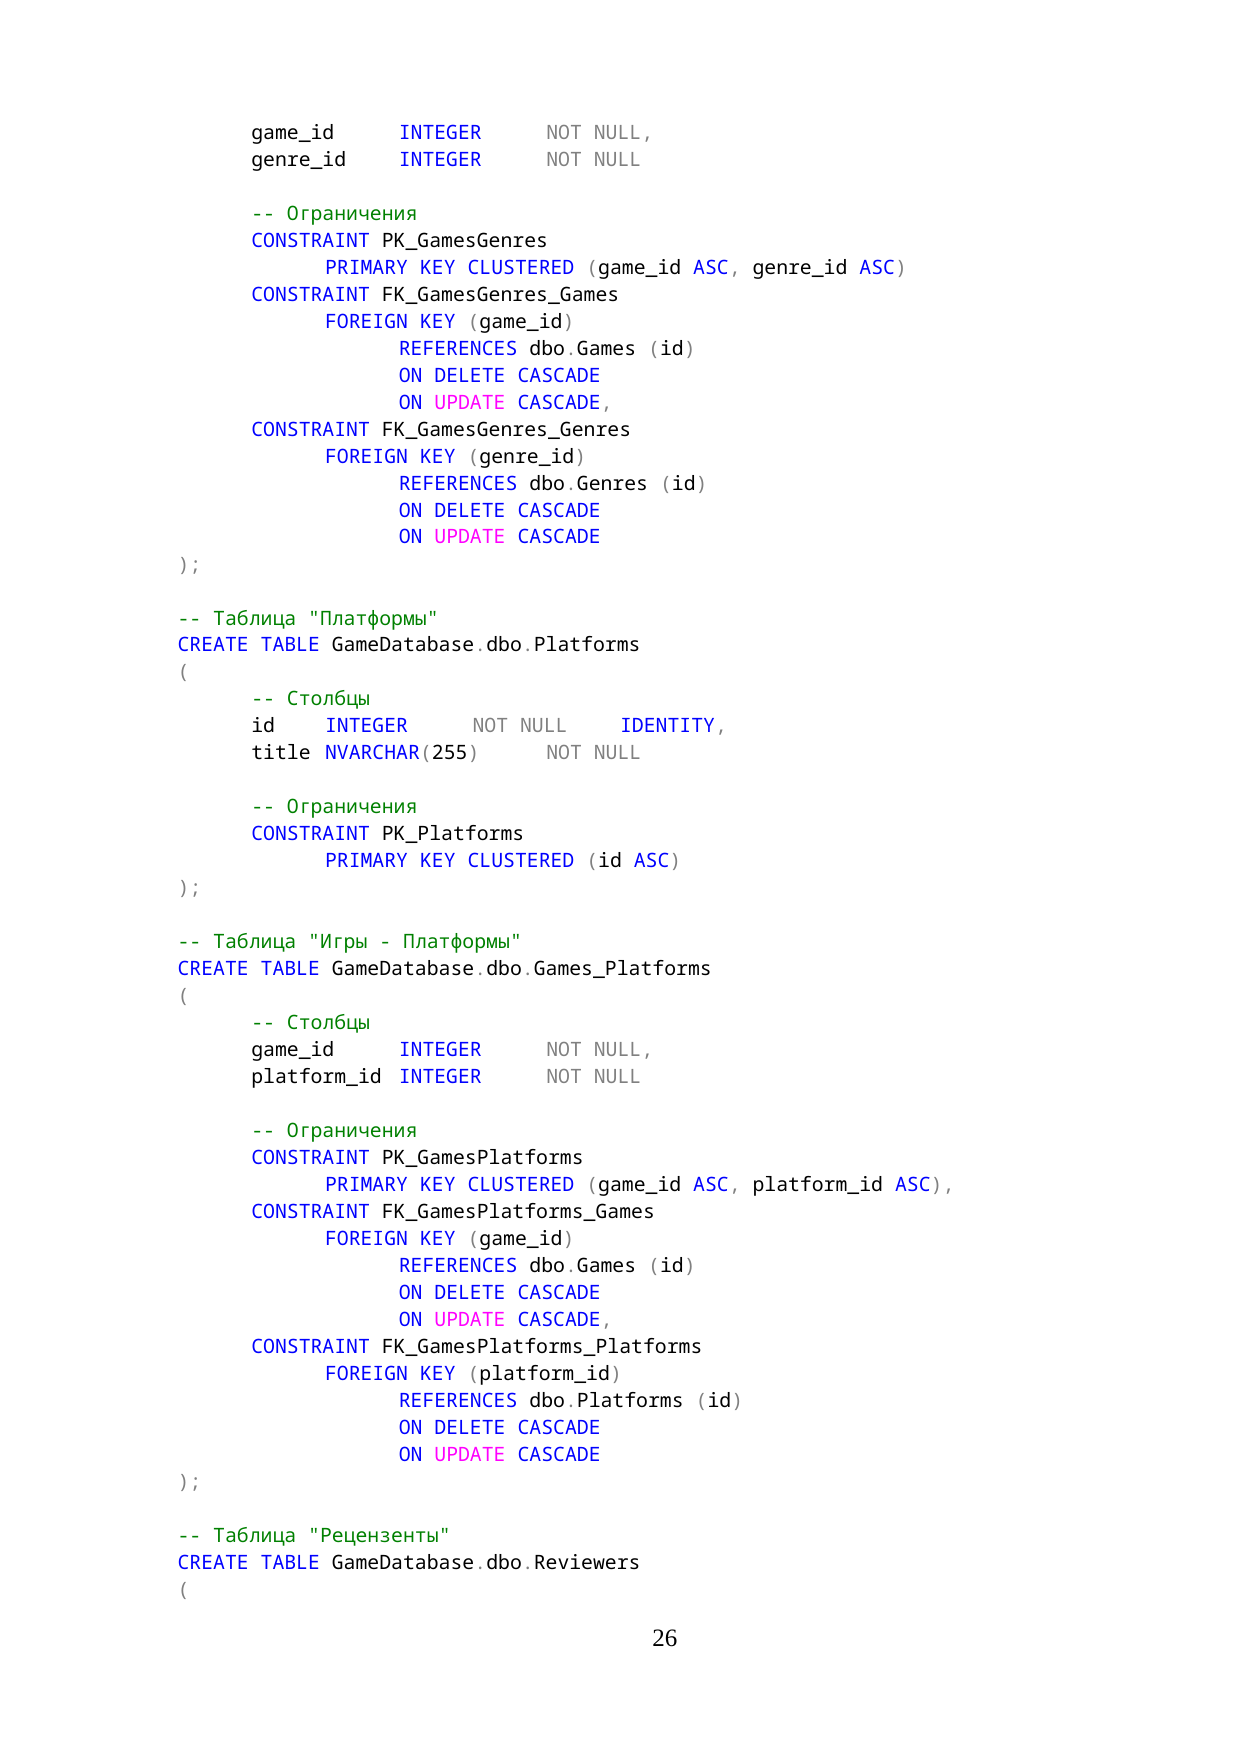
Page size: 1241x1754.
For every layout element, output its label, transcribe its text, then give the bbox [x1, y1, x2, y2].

text CONSTRAINT PK_Platforms [177, 819, 1152, 847]
text ); [177, 550, 1152, 577]
text CREATE TABLE GameDatabase.dbo.Platforms [177, 631, 1152, 658]
text PRIMARY KEY CLUSTERED (game_id ASC, genre_id ASC) [177, 253, 1152, 280]
text CONSTRAINT FK_GamesGenres_Games [177, 280, 1152, 307]
text ON UPDATE CASCADE, [177, 388, 1152, 415]
text -- Столбцы [177, 685, 1152, 712]
text CONSTRAINT FK_GamesGenres_Genres [177, 415, 1152, 442]
text ( [177, 981, 1152, 1008]
text -- Ограничения [177, 199, 1152, 226]
text ( [177, 658, 1152, 685]
text CONSTRAINT PK_GamesPlatforms [177, 1143, 1152, 1170]
text FOREIGN KEY (game_id) [177, 1224, 1152, 1251]
text ON UPDATE CASCADE [177, 523, 1152, 550]
text PRIMARY KEY CLUSTERED (id ASC) [177, 847, 1152, 873]
text -- Таблица "Платформы" [177, 604, 1152, 631]
text ON DELETE CASCADE [177, 1278, 1152, 1305]
text title NVARCHAR(255) NOT NULL [177, 739, 1152, 766]
text ON UPDATE CASCADE [177, 1440, 1152, 1467]
text FOREIGN KEY (game_id) [177, 307, 1152, 334]
text FOREIGN KEY (platform_id) [177, 1359, 1152, 1386]
text FOREIGN KEY (genre_id) [177, 442, 1152, 469]
text game_id INTEGER NOT NULL, [177, 118, 1152, 145]
text ON UPDATE CASCADE, [177, 1305, 1152, 1332]
text ON DELETE CASCADE [177, 361, 1152, 388]
text ON DELETE CASCADE [177, 1413, 1152, 1440]
text ); [177, 873, 1152, 901]
text PRIMARY KEY CLUSTERED (game_id ASC, platform_id ASC), [177, 1170, 1152, 1197]
text REFERENCES dbo.Games (id) [177, 334, 1152, 361]
text REFERENCES dbo.Genres (id) [177, 469, 1152, 496]
text -- Столбцы [177, 1008, 1152, 1035]
text ( [177, 1575, 1152, 1602]
text game_id INTEGER NOT NULL, [177, 1035, 1152, 1062]
text -- Ограничения [177, 1116, 1152, 1143]
text id INTEGER NOT NULL IDENTITY, [177, 712, 1152, 739]
text CONSTRAINT FK_GamesPlatforms_Platforms [177, 1332, 1152, 1359]
text genre_id INTEGER NOT NULL [177, 145, 1152, 172]
text CONSTRAINT FK_GamesPlatforms_Games [177, 1197, 1152, 1224]
text REFERENCES dbo.Games (id) [177, 1251, 1152, 1278]
text platform_id INTEGER NOT NULL [177, 1062, 1152, 1089]
text -- Таблица "Рецензенты" [177, 1521, 1152, 1548]
text REFERENCES dbo.Platforms (id) [177, 1386, 1152, 1413]
text -- Ограничения [177, 793, 1152, 819]
text ); [177, 1467, 1152, 1494]
text CONSTRAINT PK_GamesGenres [177, 226, 1152, 253]
text CREATE TABLE GameDatabase.dbo.Reviewers [177, 1548, 1152, 1575]
text CREATE TABLE GameDatabase.dbo.Games_Platforms [177, 954, 1152, 981]
text ON DELETE CASCADE [177, 496, 1152, 523]
text -- Таблица "Игры - Платформы" [177, 927, 1152, 954]
